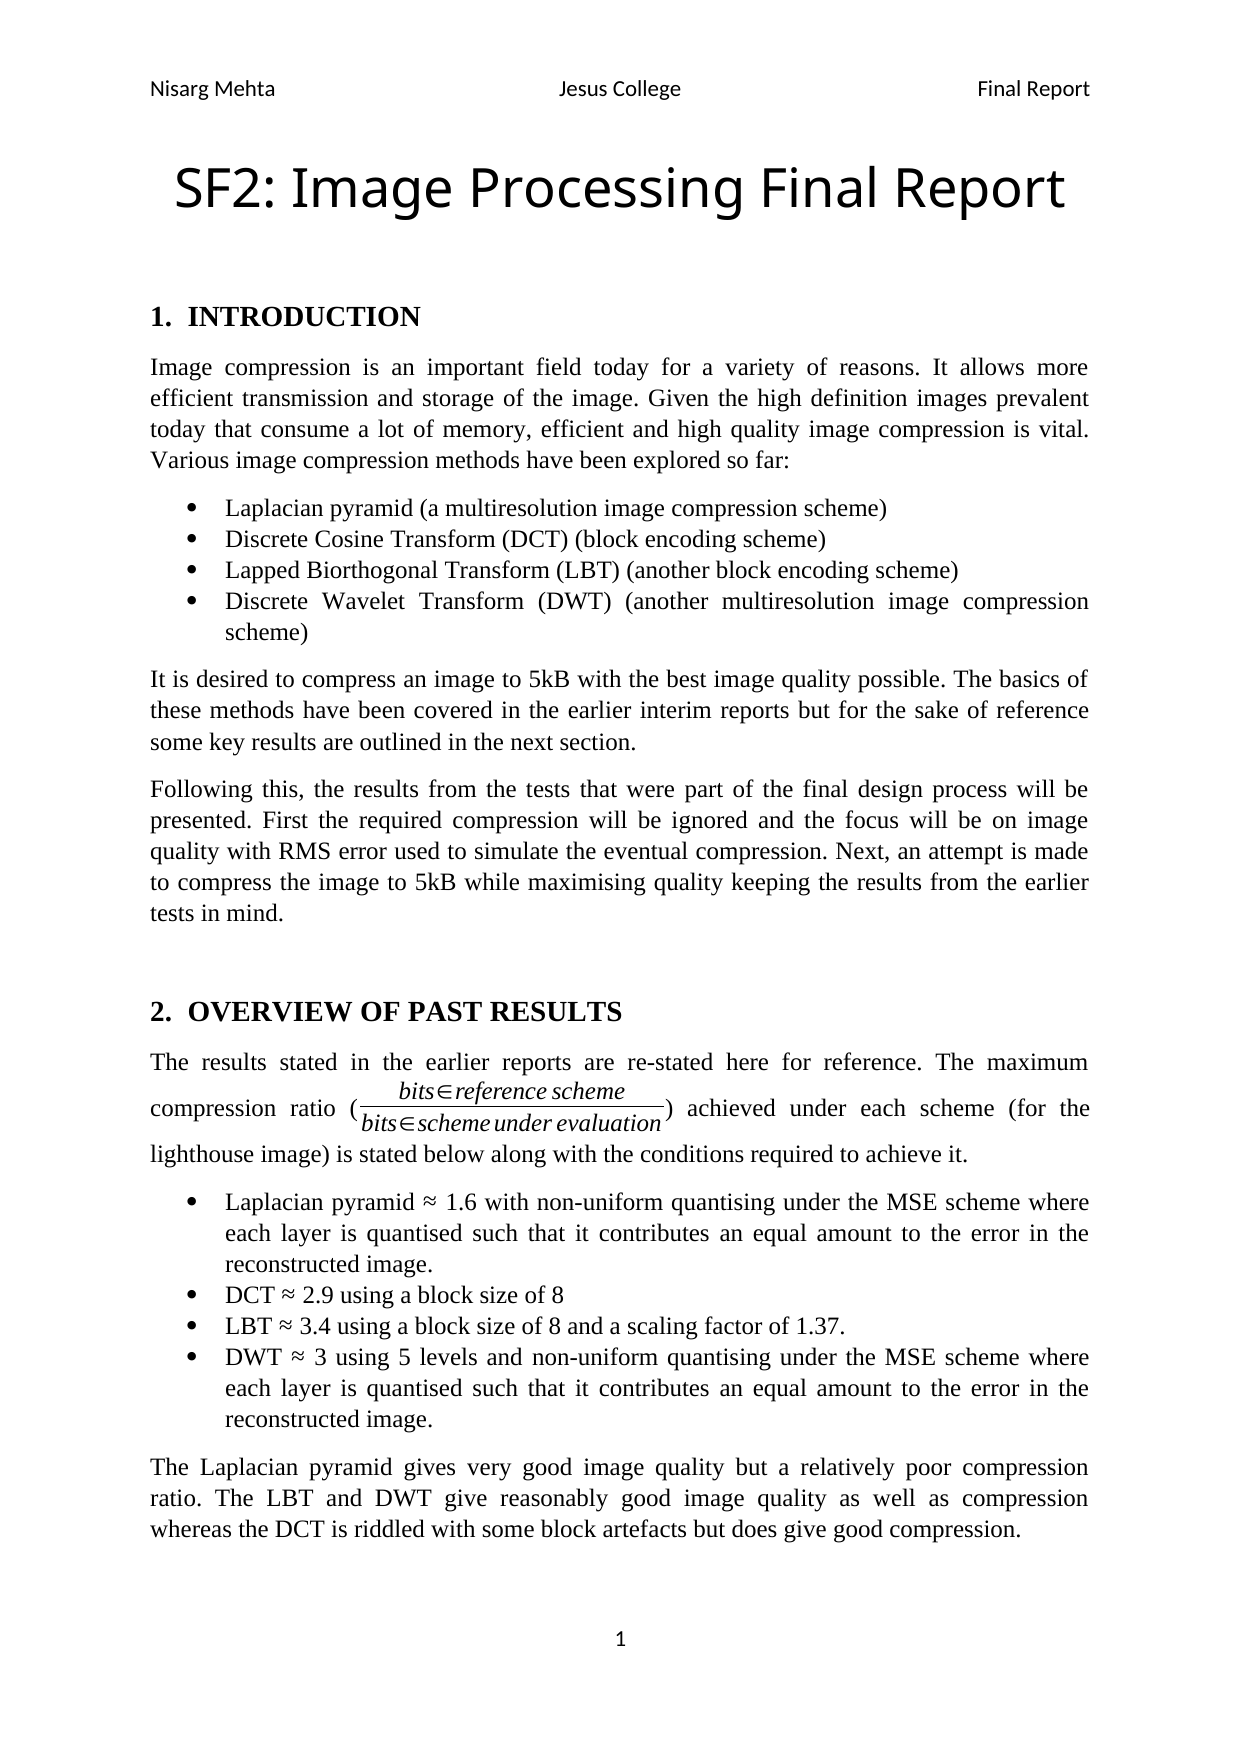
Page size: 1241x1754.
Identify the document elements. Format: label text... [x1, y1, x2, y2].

list OVERVIEW OF PAST RESULTS [150, 994, 1090, 1027]
text Image compression is an important field today for a variety of reasons. It allows more efficient transmission and storage of the image. Given the high definition images prevalent today that consume a lot of memory, efficient and high quality image compression is vital. Various image compression methods have been explored so far: [150, 352, 1090, 474]
list LBT 3.4 using a block size of 8 and a scaling factor of 1.37. [187, 1311, 1090, 1340]
list INTRODUCTION [150, 299, 1090, 333]
text The Laplacian pyramid gives very good image quality but a relatively poor compression ratio. The LBT and DWT give reasonably good image quality as well as compression whereas the DCT is riddled with some block artefacts but does give good compression. [150, 1452, 1090, 1543]
text SF2: Image Processing Final Report [150, 150, 1090, 224]
list Discrete Cosine Transform (DCT) (block encoding scheme) [187, 524, 1090, 552]
list DCT 2.9 using a block size of 8 [187, 1280, 1090, 1309]
text The results stated in the earlier reports are re-stated here for reference. The maximum compression ratio () achieved under each scheme (for the lighthouse image) is stated below along with the conditions required to achieve it. [150, 1047, 1090, 1168]
list Laplacian pyramid (a multiresolution image compression scheme) [187, 493, 1090, 521]
list Discrete Wavelet Transform (DWT) (another multiresolution image compression scheme) [187, 586, 1090, 646]
text It is desired to compress an image to 5kB with the best image quality possible. The basics of these methods have been covered in the earlier interim reports but for the sake of reference some key results are outlined in the next section. [150, 664, 1090, 755]
list Laplacian pyramid 1.6 with non-uniform quantising under the MSE scheme where each layer is quantised such that it contributes an equal amount to the error in the reconstructed image. [187, 1187, 1090, 1278]
list Lapped Biorthogonal Transform (LBT) (another block encoding scheme) [187, 555, 1090, 583]
list DWT 3 using 5 levels and non-uniform quantising under the MSE scheme where each layer is quantised such that it contributes an equal amount to the error in the reconstructed image. [187, 1342, 1090, 1433]
text Following this, the results from the tests that were part of the final design process will be presented. First the required compression will be ignored and the focus will be on image quality with RMS error used to simulate the eventual compression. Next, an attempt is made to compress the image to 5kB while maximising quality keeping the results from the earlier tests in mind. [150, 774, 1090, 927]
